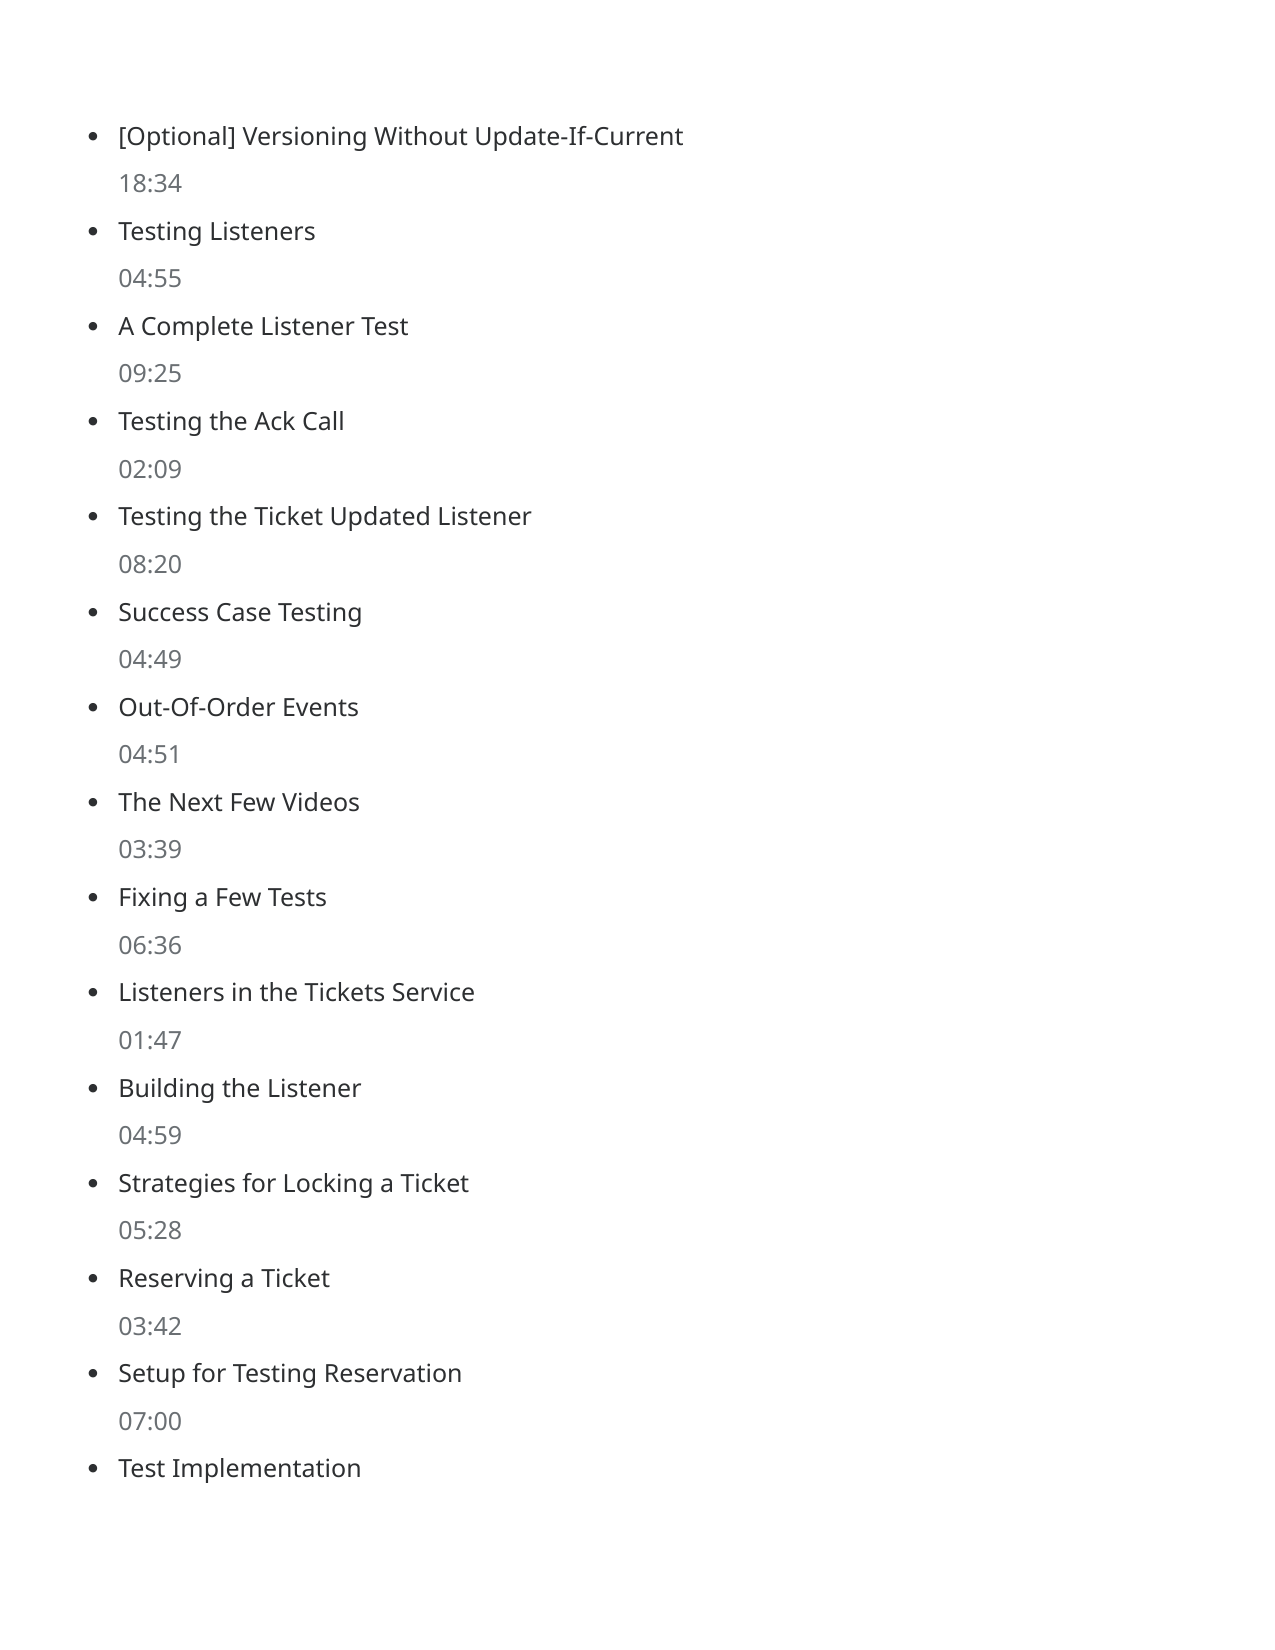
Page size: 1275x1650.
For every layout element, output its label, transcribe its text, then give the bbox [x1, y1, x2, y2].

list Strategies for Locking a Ticket [89, 1165, 1157, 1199]
list Fixing a Few Tests [89, 880, 1157, 914]
list Testing the Ack Call [89, 404, 1157, 438]
list 01:47 [118, 1023, 1157, 1057]
list 04:59 [118, 1118, 1157, 1152]
list 08:20 [118, 547, 1157, 581]
list 04:49 [118, 642, 1157, 676]
list 03:39 [118, 832, 1157, 866]
list 04:55 [118, 261, 1157, 295]
list 04:51 [118, 737, 1157, 771]
list 18:34 [118, 166, 1157, 200]
list [Optional] Versioning Without Update-If-Current [89, 118, 1157, 152]
list Success Case Testing [89, 594, 1157, 628]
list Building the Listener [89, 1070, 1157, 1104]
list 06:36 [118, 927, 1157, 961]
list Setup for Testing Reservation [89, 1356, 1157, 1390]
list 02:09 [118, 451, 1157, 485]
list 07:00 [118, 1403, 1157, 1437]
list Reserving a Ticket [89, 1261, 1157, 1295]
list 09:25 [118, 356, 1157, 390]
list Testing the Ticket Updated Listener [89, 499, 1157, 533]
list 03:42 [118, 1308, 1157, 1342]
list Out-Of-Order Events [89, 689, 1157, 723]
list 05:28 [118, 1213, 1157, 1247]
list Testing Listeners [89, 213, 1157, 247]
list Test Implementation [89, 1451, 1157, 1485]
list The Next Few Videos [89, 784, 1157, 819]
list Listeners in the Tickets Service [89, 975, 1157, 1009]
list A Complete Listener Test [89, 308, 1157, 343]
